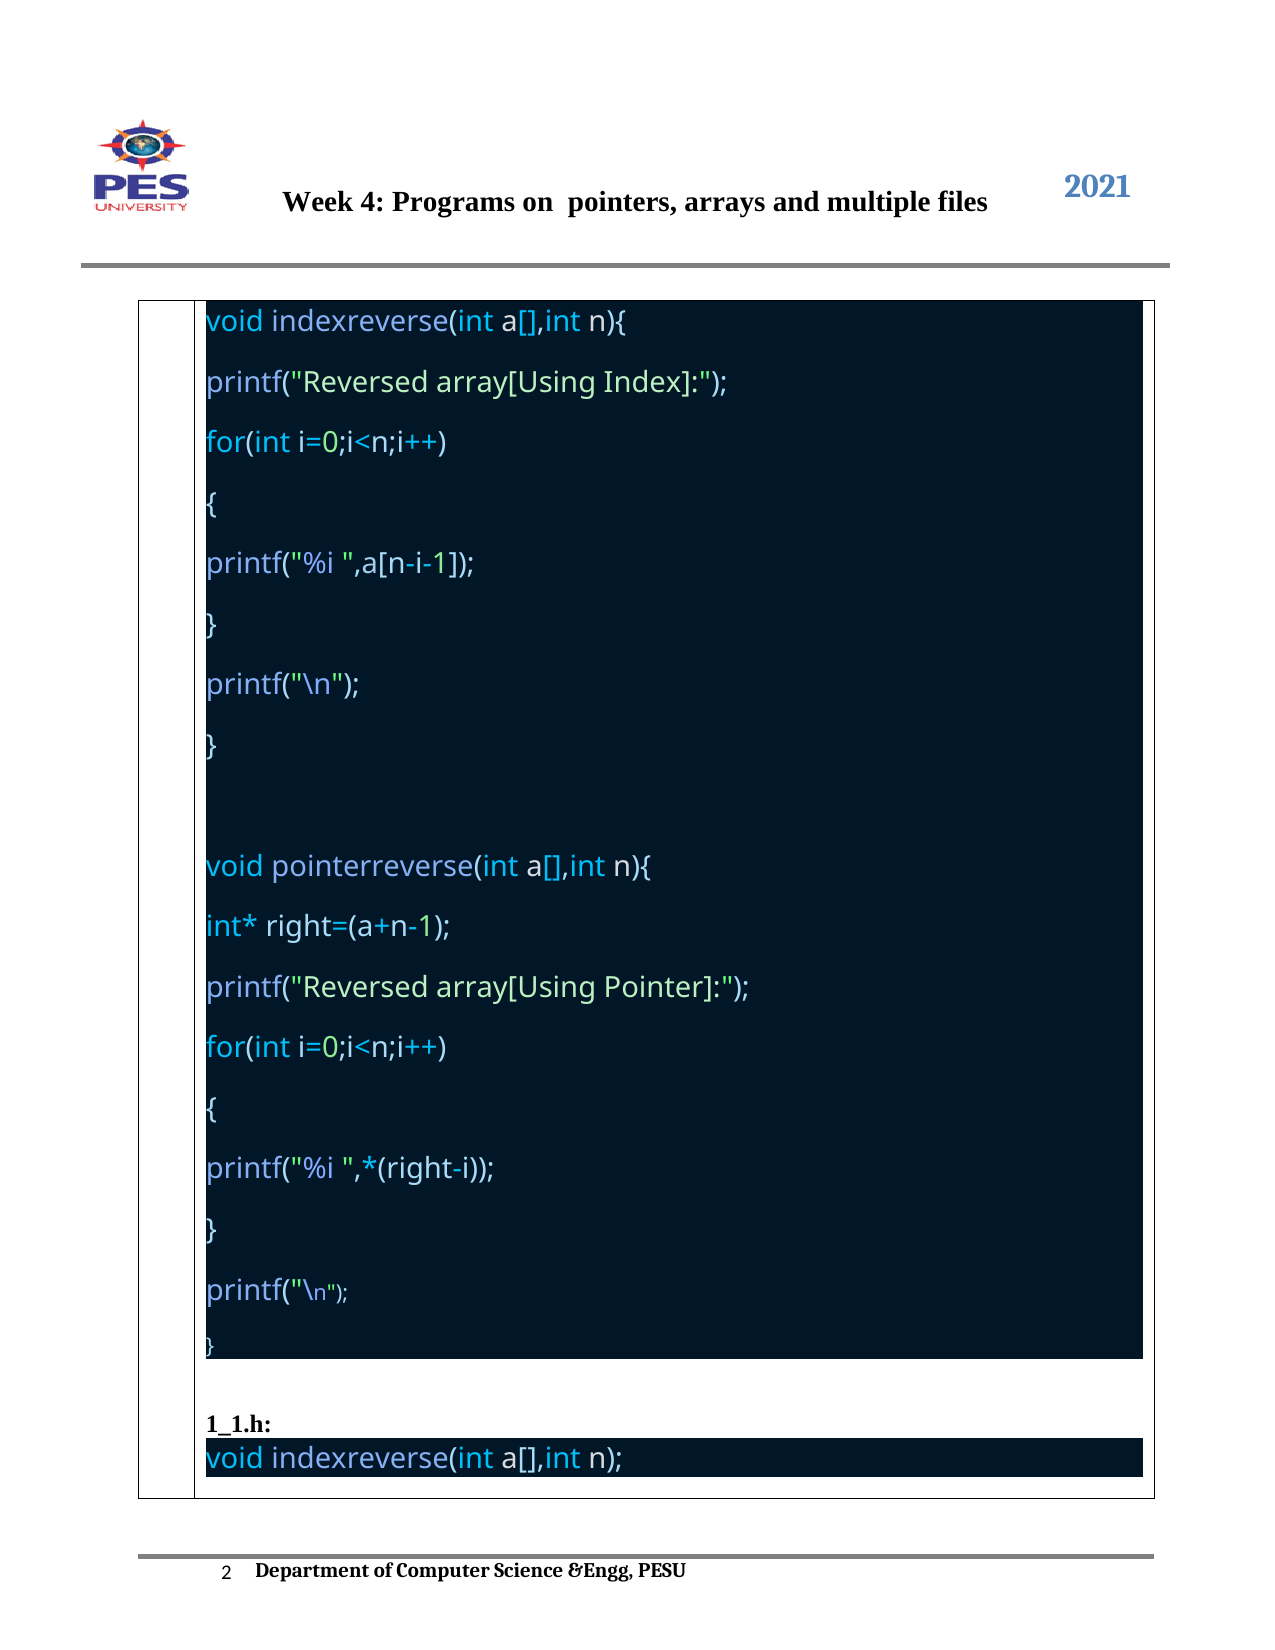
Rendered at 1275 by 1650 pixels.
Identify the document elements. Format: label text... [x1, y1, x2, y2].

picture [92, 117, 192, 212]
table_cell [139, 301, 194, 1498]
